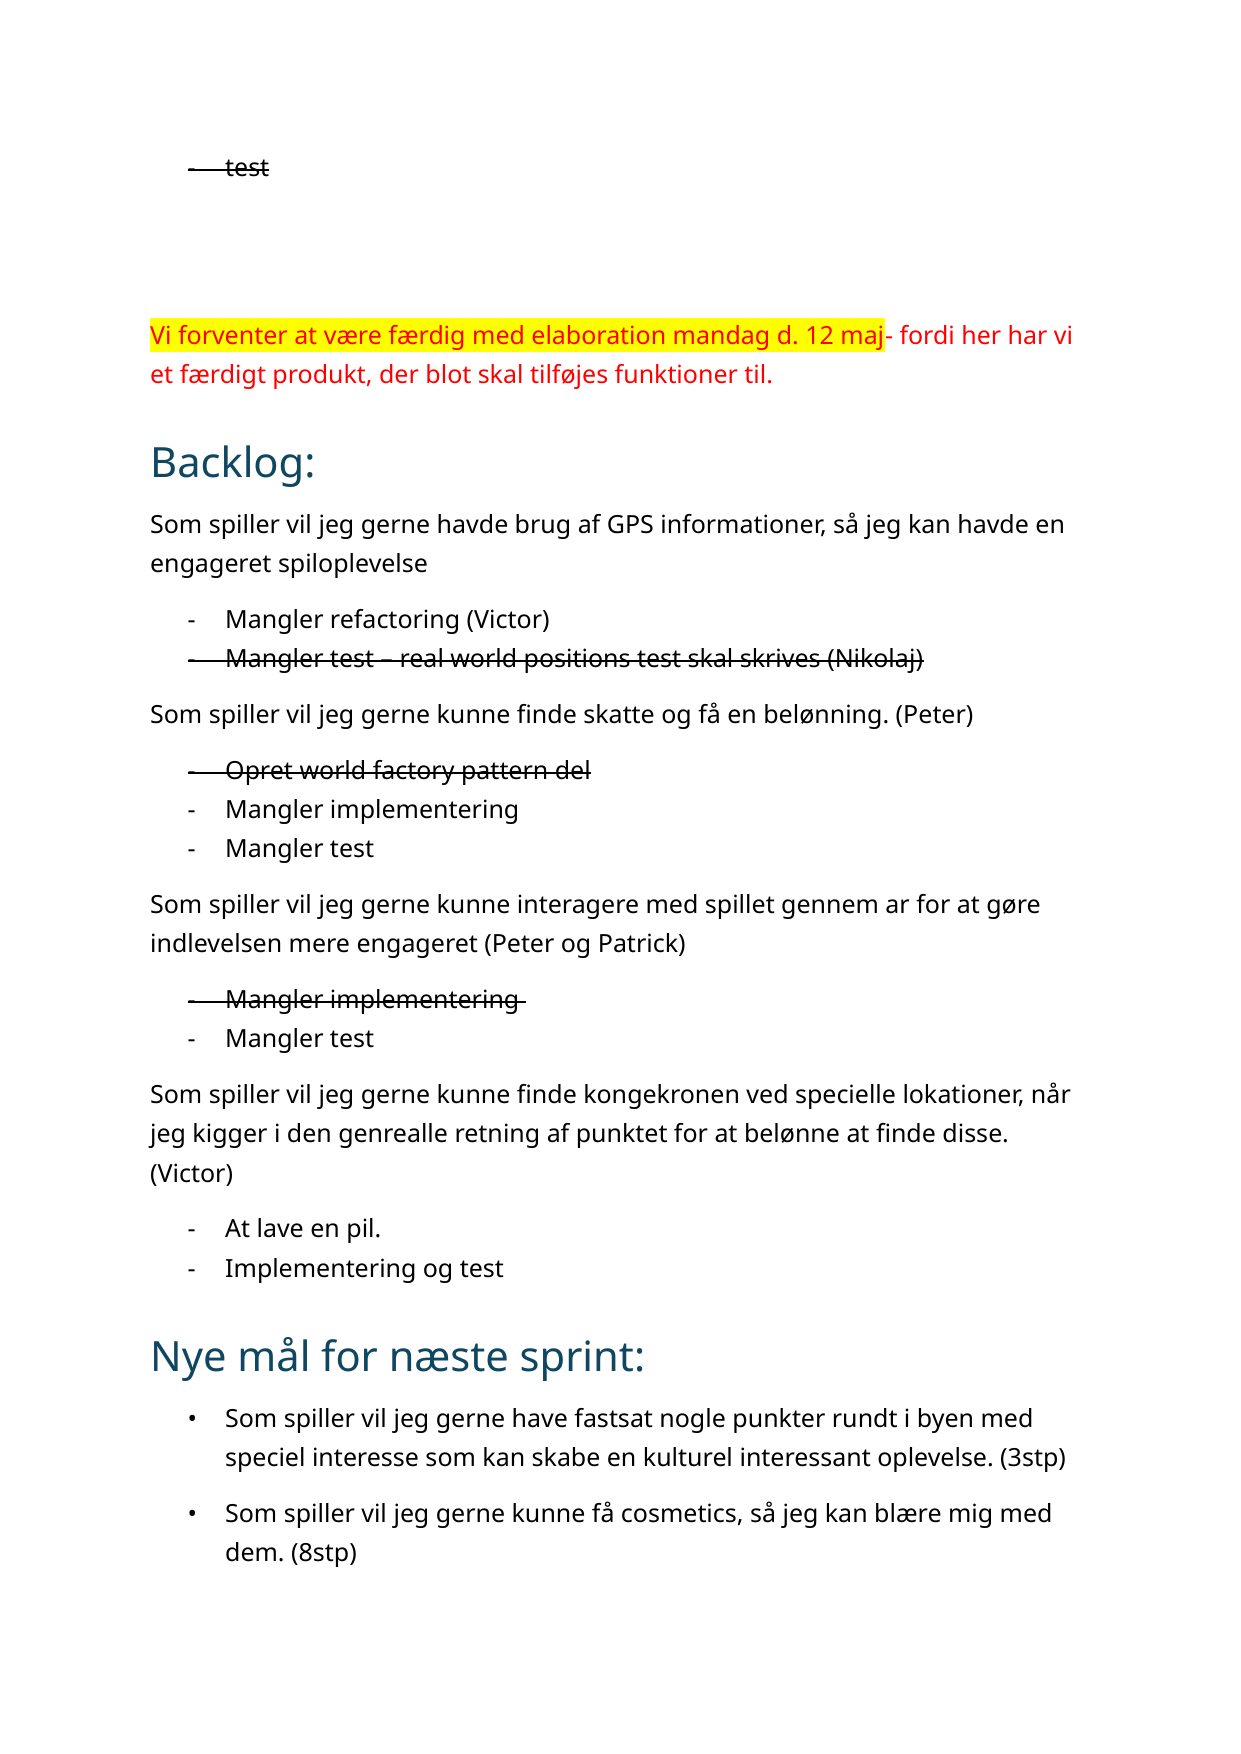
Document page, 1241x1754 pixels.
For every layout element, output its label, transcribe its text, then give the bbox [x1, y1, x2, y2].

subtitle Nye mål for næste sprint: [150, 1327, 1090, 1384]
list Implementering og test [187, 1250, 1090, 1284]
text Som spiller vil jeg gerne kunne interagere med spillet gennem ar for at gøre indlevelsen mere engageret (Peter og Patrick) [150, 887, 1090, 960]
text Som spiller vil jeg gerne kunne finde kongekronen ved specielle lokationer, når jeg kigger i den genrealle retning af punktet for at belønne at finde disse. (Victor) [150, 1077, 1090, 1189]
list Som spiller vil jeg gerne kunne få cosmetics, så jeg kan blære mig med dem. (8stp) [187, 1495, 1090, 1569]
list Mangler test – real world positions test skal skrives (Nikolaj) [187, 641, 1090, 675]
list Mangler implementering [187, 982, 1090, 1016]
list test [187, 150, 1090, 184]
text Som spiller vil jeg gerne kunne finde skatte og få en belønning. (Peter) [150, 697, 1090, 731]
text Som spiller vil jeg gerne havde brug af GPS informationer, så jeg kan havde en engageret spiloplevelse [150, 507, 1090, 580]
list Mangler implementering [187, 792, 1090, 826]
text Vi forventer at være færdig med elaboration mandag d. 12 maj- fordi her har vi et færdigt produkt, der blot skal tilføjes funktioner til. [150, 317, 1090, 391]
list Mangler refactoring (Victor) [187, 602, 1090, 636]
list Opret world factory pattern del [187, 753, 1090, 787]
subtitle Backlog: [150, 433, 1090, 490]
list Mangler test [187, 1021, 1090, 1055]
list Mangler test [187, 831, 1090, 865]
list Som spiller vil jeg gerne have fastsat nogle punkter rundt i byen med speciel interesse som kan skabe en kulturel interessant oplevelse. (3stp) [187, 1400, 1090, 1474]
list At lave en pil. [187, 1211, 1090, 1245]
